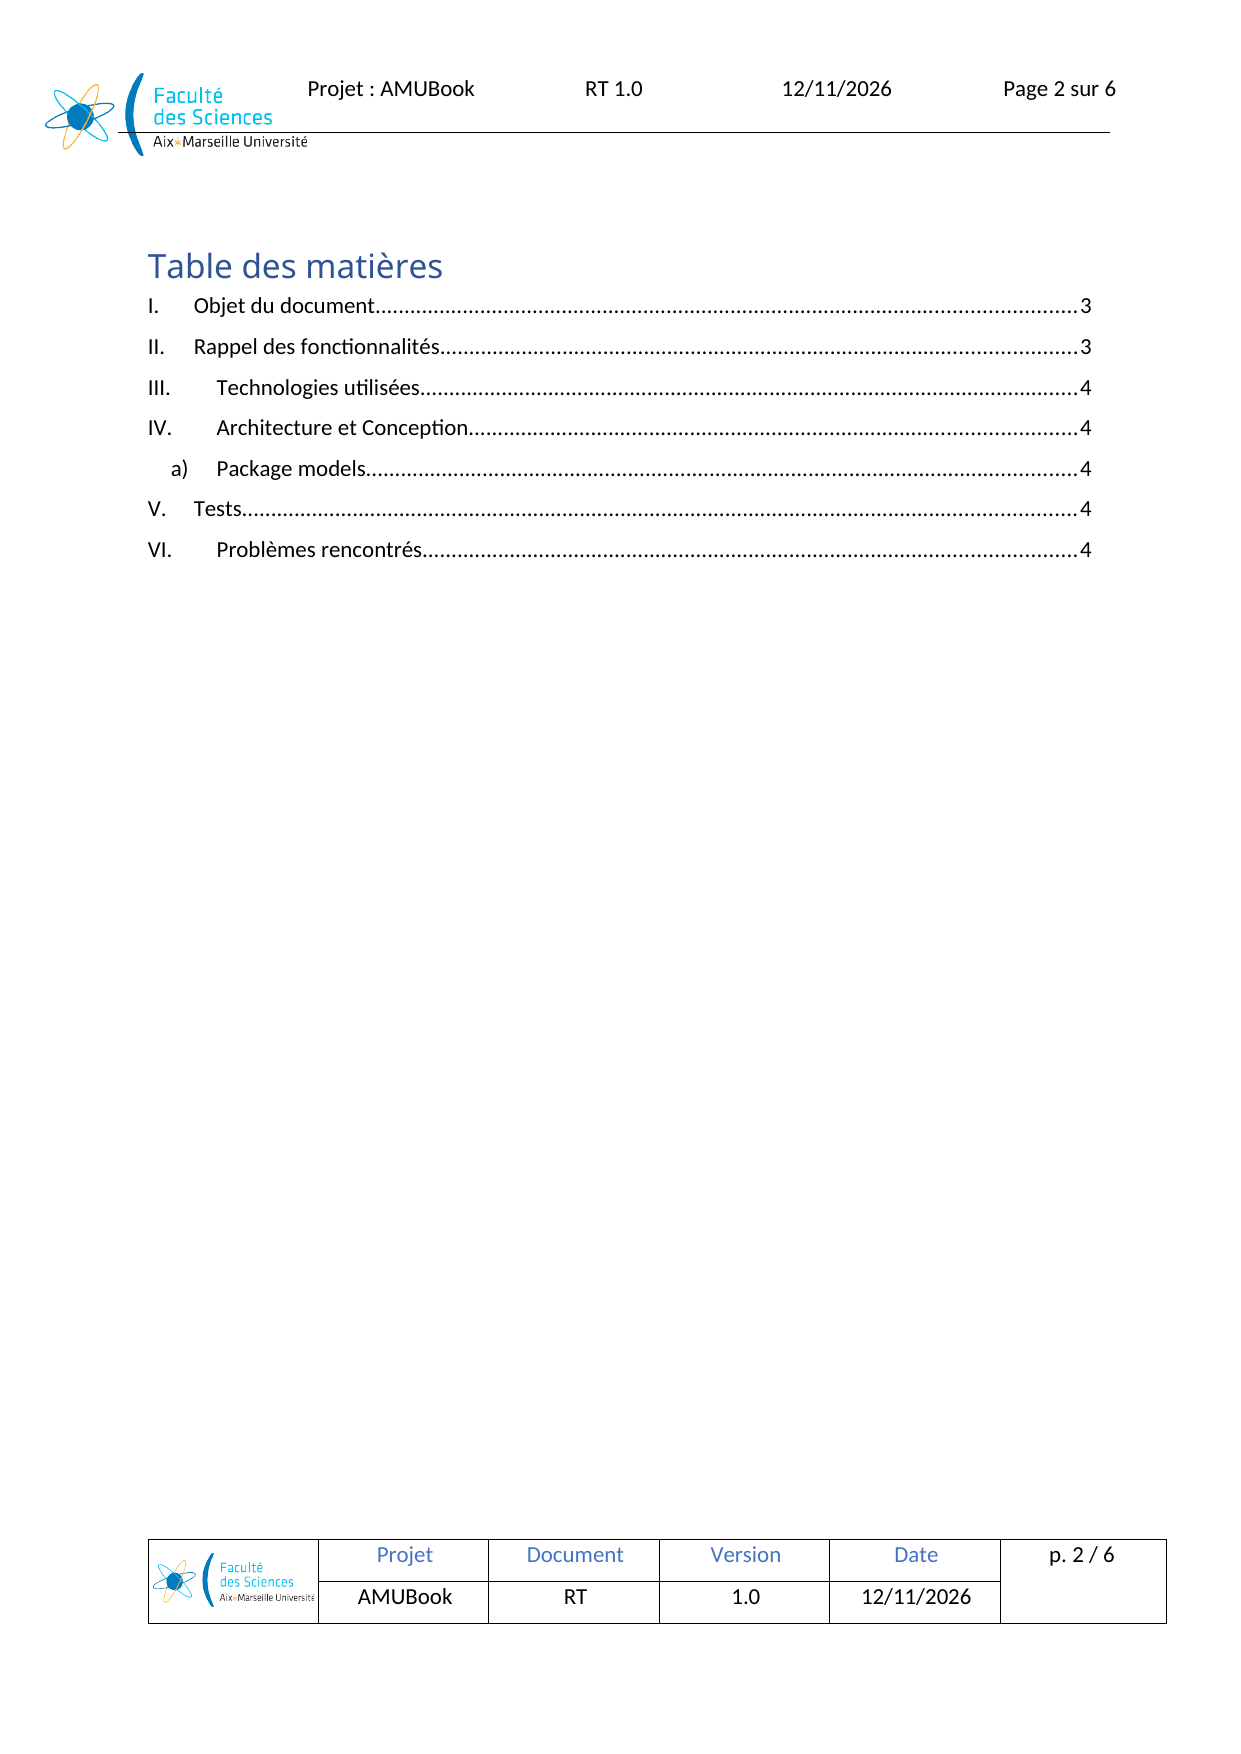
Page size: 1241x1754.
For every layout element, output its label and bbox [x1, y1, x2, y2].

picture [152, 1553, 315, 1607]
picture [44, 73, 307, 156]
